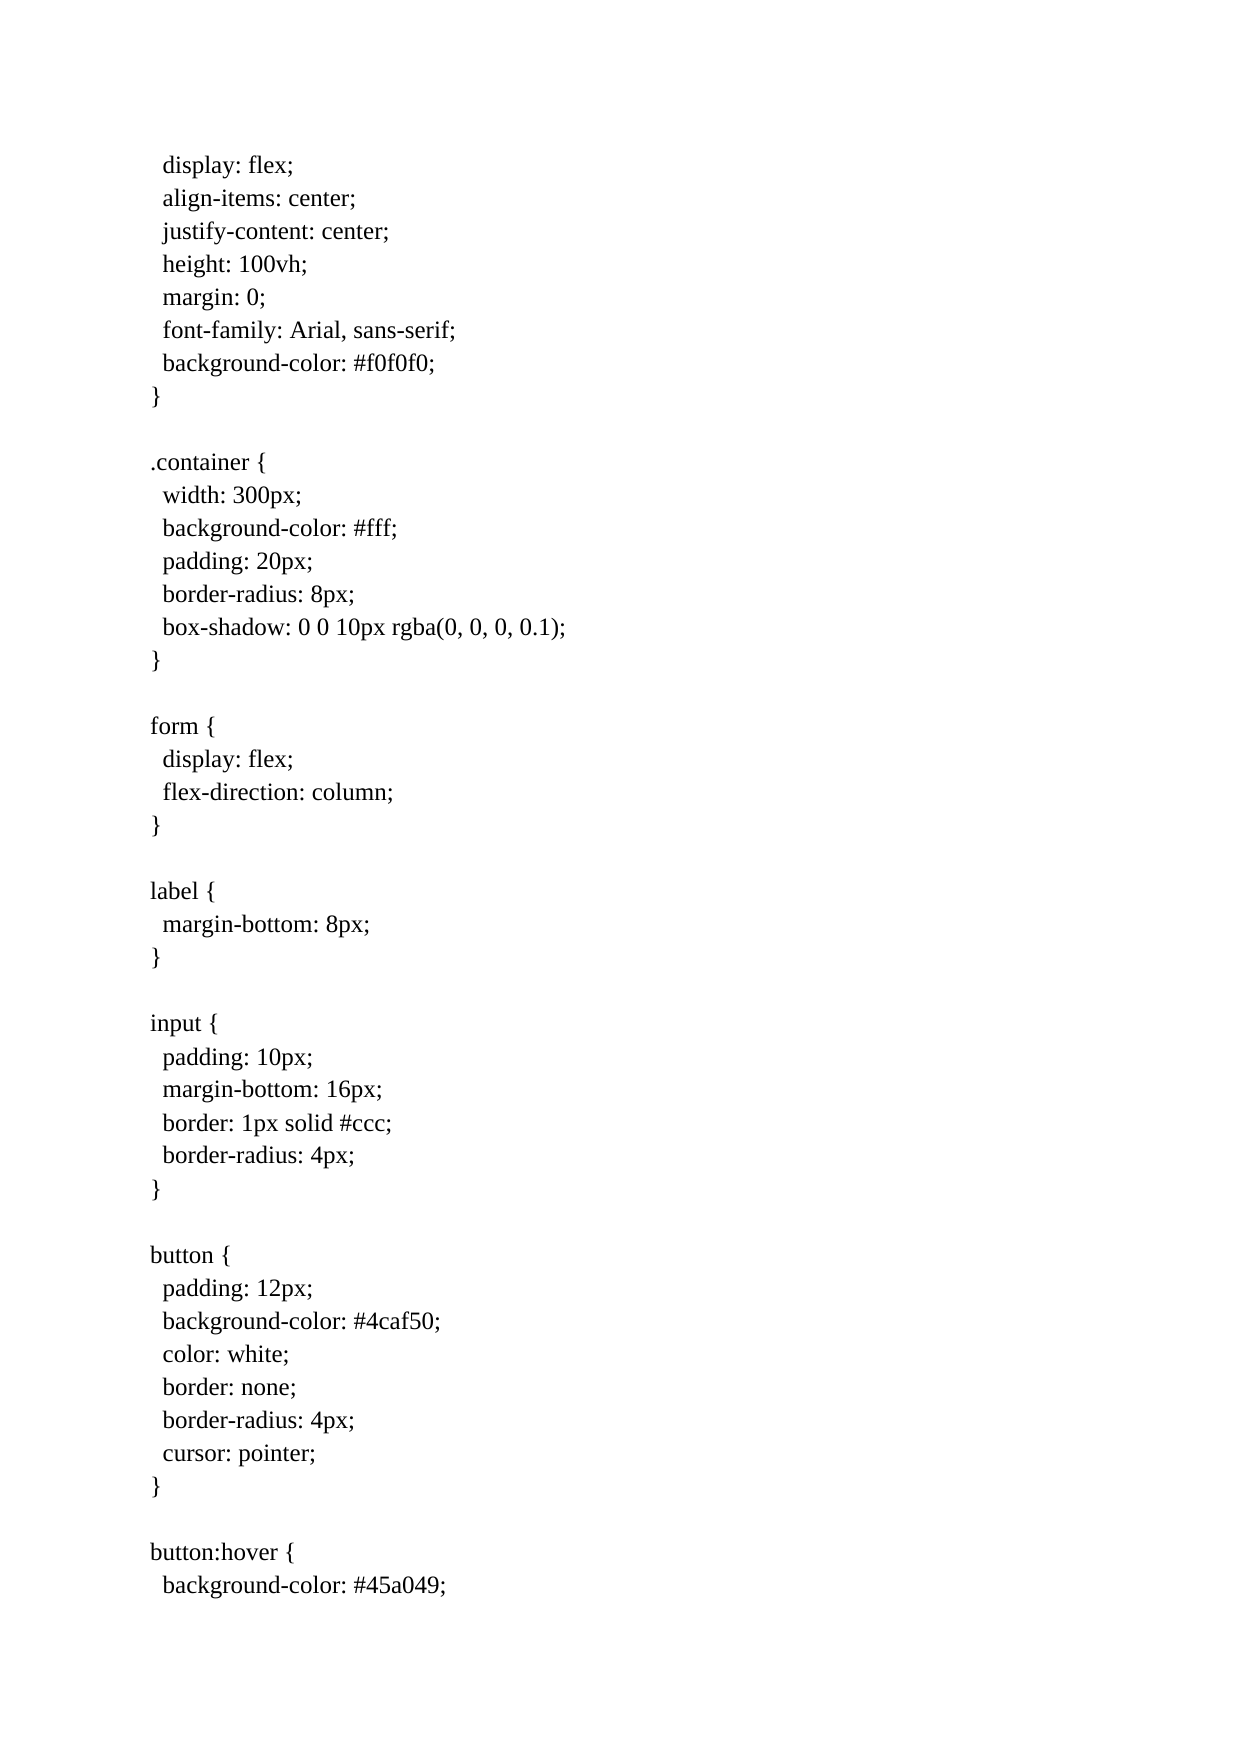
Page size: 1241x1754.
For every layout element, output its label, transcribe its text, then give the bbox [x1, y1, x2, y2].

text button { [150, 1240, 1090, 1268]
text box-shadow: 0 0 10px rgba(0, 0, 0, 0.1); [150, 612, 1090, 641]
text font-family: Arial, sans-serif; [150, 315, 1090, 344]
text button:hover { [150, 1537, 1090, 1566]
text border-radius: 4px; [150, 1141, 1090, 1169]
text } [150, 1471, 1090, 1499]
text } [150, 381, 1090, 410]
text display: flex; [150, 744, 1090, 773]
text background-color: #f0f0f0; [150, 348, 1090, 377]
text } [150, 810, 1090, 839]
text border: 1px solid #ccc; [150, 1108, 1090, 1136]
text justify-content: center; [150, 216, 1090, 245]
text background-color: #45a049; [150, 1570, 1090, 1599]
text border-radius: 4px; [150, 1405, 1090, 1433]
text margin-bottom: 16px; [150, 1074, 1090, 1103]
text display: flex; [150, 150, 1090, 179]
text background-color: #fff; [150, 513, 1090, 542]
text padding: 10px; [150, 1042, 1090, 1070]
text cursor: pointer; [150, 1438, 1090, 1467]
text color: white; [150, 1339, 1090, 1367]
text width: 300px; [150, 480, 1090, 509]
text height: 100vh; [150, 249, 1090, 278]
text flex-direction: column; [150, 777, 1090, 806]
text background-color: #4caf50; [150, 1306, 1090, 1334]
text } [150, 942, 1090, 971]
text form { [150, 711, 1090, 740]
text margin-bottom: 8px; [150, 909, 1090, 938]
text border-radius: 8px; [150, 579, 1090, 608]
text label { [150, 876, 1090, 905]
text padding: 20px; [150, 546, 1090, 575]
text input { [150, 1008, 1090, 1037]
text align-items: center; [150, 183, 1090, 212]
text } [150, 645, 1090, 674]
text margin: 0; [150, 282, 1090, 311]
text } [150, 1174, 1090, 1202]
text border: none; [150, 1372, 1090, 1401]
text padding: 12px; [150, 1273, 1090, 1301]
text .container { [150, 447, 1090, 476]
